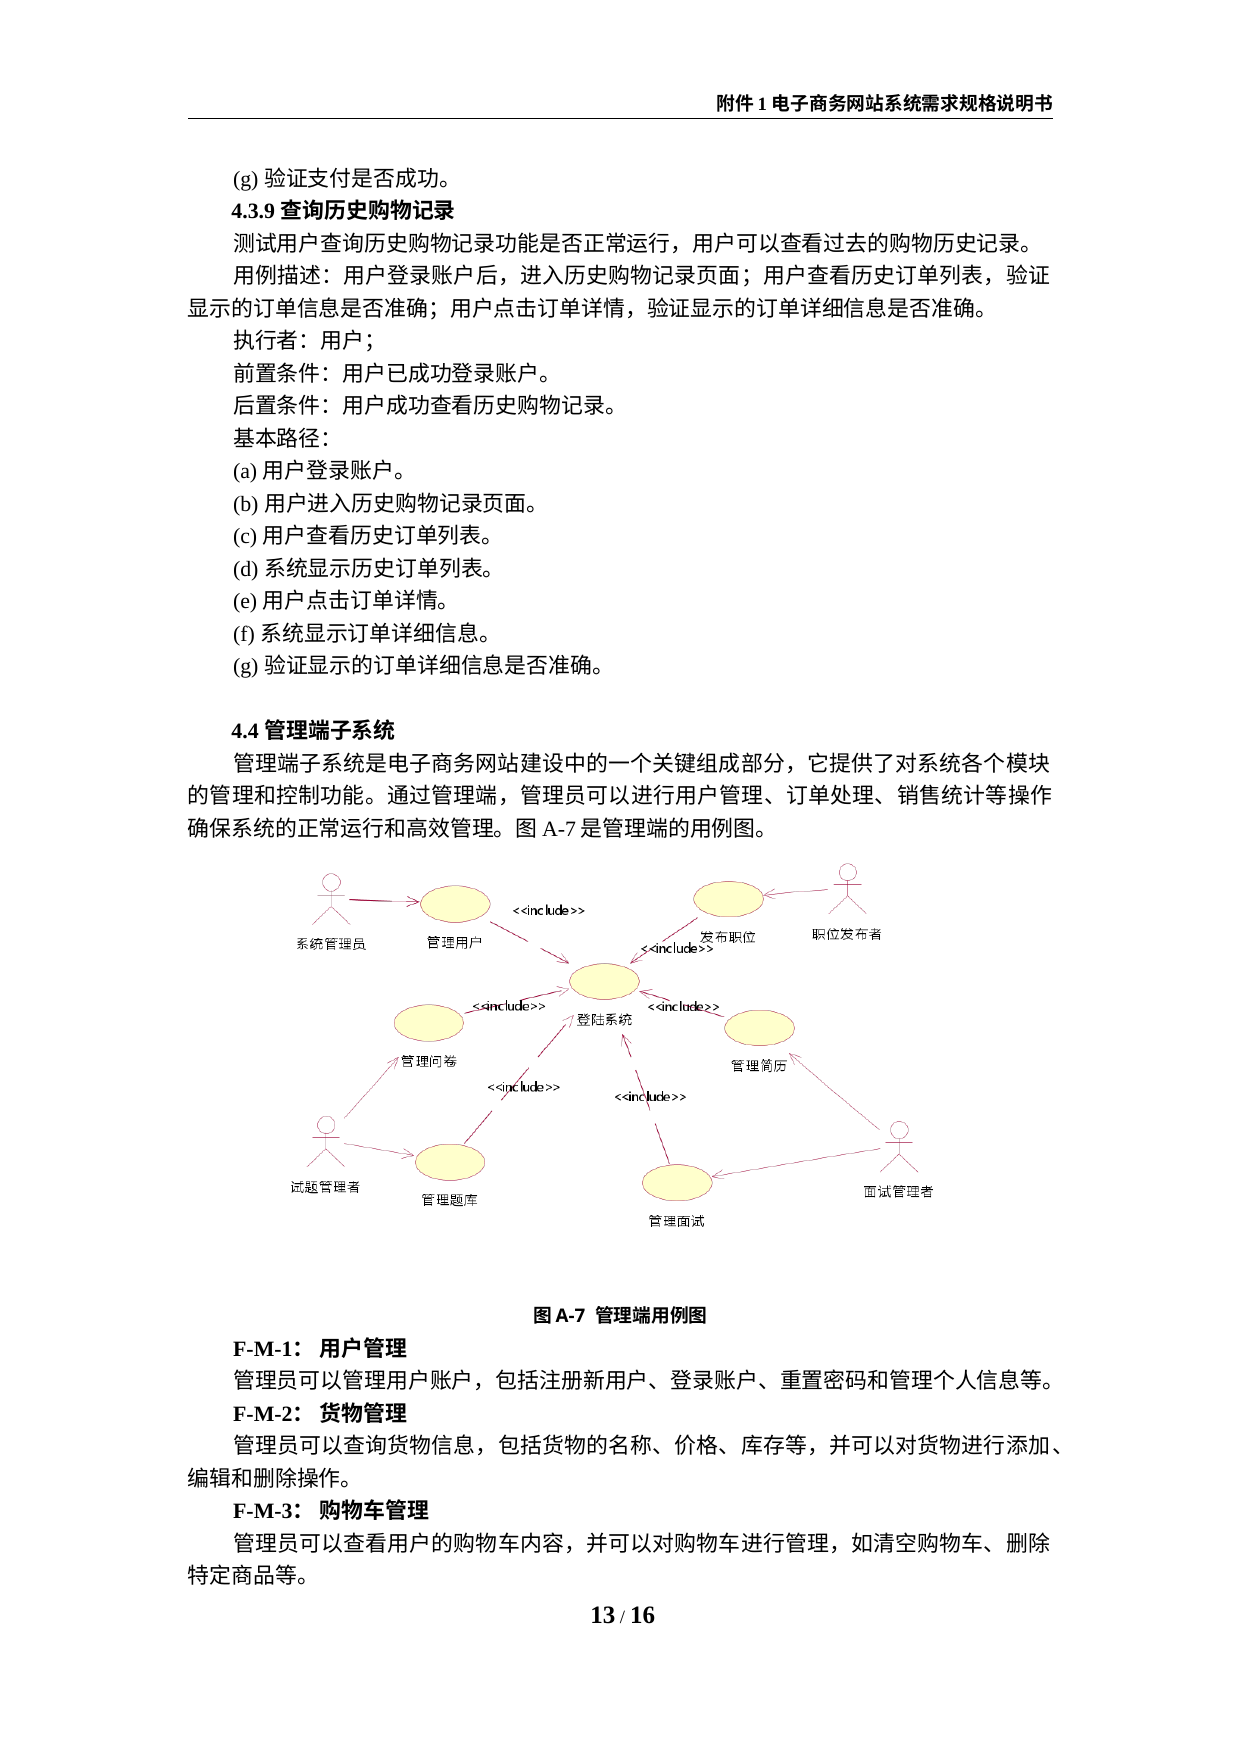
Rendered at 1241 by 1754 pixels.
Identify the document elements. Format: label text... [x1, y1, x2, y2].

text (b) 用户进入历史购物记录页面。 [187, 485, 1053, 518]
picture [232, 842, 993, 1263]
subtitle 4.3.9 查询历史购物记录 [187, 193, 1053, 225]
text F-M-2： 货物管理 [187, 1395, 1053, 1428]
subtitle 4.4 管理端子系统 [187, 713, 1053, 745]
text 执行者：用户； [187, 323, 1053, 355]
text 前置条件：用户已成功登录账户。 [187, 355, 1053, 388]
text 图A-7 管理端用例图 [187, 1298, 1053, 1330]
text 基本路径： [187, 420, 1053, 453]
text 用例描述：用户登录账户后，进入历史购物记录页面；用户查看历史订单列表，验证显示的订单信息是否准确；用户点击订单详情，验证显示的订单详细信息是否准确。 [187, 258, 1053, 323]
text 测试用户查询历史购物记录功能是否正常运行，用户可以查看过去的购物历史记录。 [187, 225, 1053, 258]
text 管理员可以查看用户的购物车内容，并可以对购物车进行管理，如清空购物车、删除特定商品等。 [187, 1525, 1053, 1590]
text (a) 用户登录账户。 [187, 453, 1053, 485]
text 管理员可以管理用户账户，包括注册新用户、登录账户、重置密码和管理个人信息等。 [187, 1363, 1053, 1395]
text 后置条件：用户成功查看历史购物记录。 [187, 388, 1053, 420]
text (g) 验证显示的订单详细信息是否准确。 [187, 648, 1053, 680]
text F-M-3： 购物车管理 [187, 1493, 1053, 1525]
text (f) 系统显示订单详细信息。 [187, 615, 1053, 648]
text F-M-1： 用户管理 [187, 1330, 1053, 1363]
text (e) 用户点击订单详情。 [187, 583, 1053, 615]
text 管理员可以查询货物信息，包括货物的名称、价格、库存等，并可以对货物进行添加、编辑和删除操作。 [187, 1428, 1053, 1493]
text (g) 验证支付是否成功。 [187, 160, 1053, 193]
text 管理端子系统是电子商务网站建设中的一个关键组成部分，它提供了对系统各个模块的管理和控制功能。通过管理端，管理员可以进行用户管理、订单处理、销售统计等操作，确保系统的正常运行和高效管理。图A-7是管理端的用例图。 [187, 745, 1053, 843]
text (c) 用户查看历史订单列表。 [187, 518, 1053, 550]
text (d) 系统显示历史订单列表。 [187, 550, 1053, 583]
